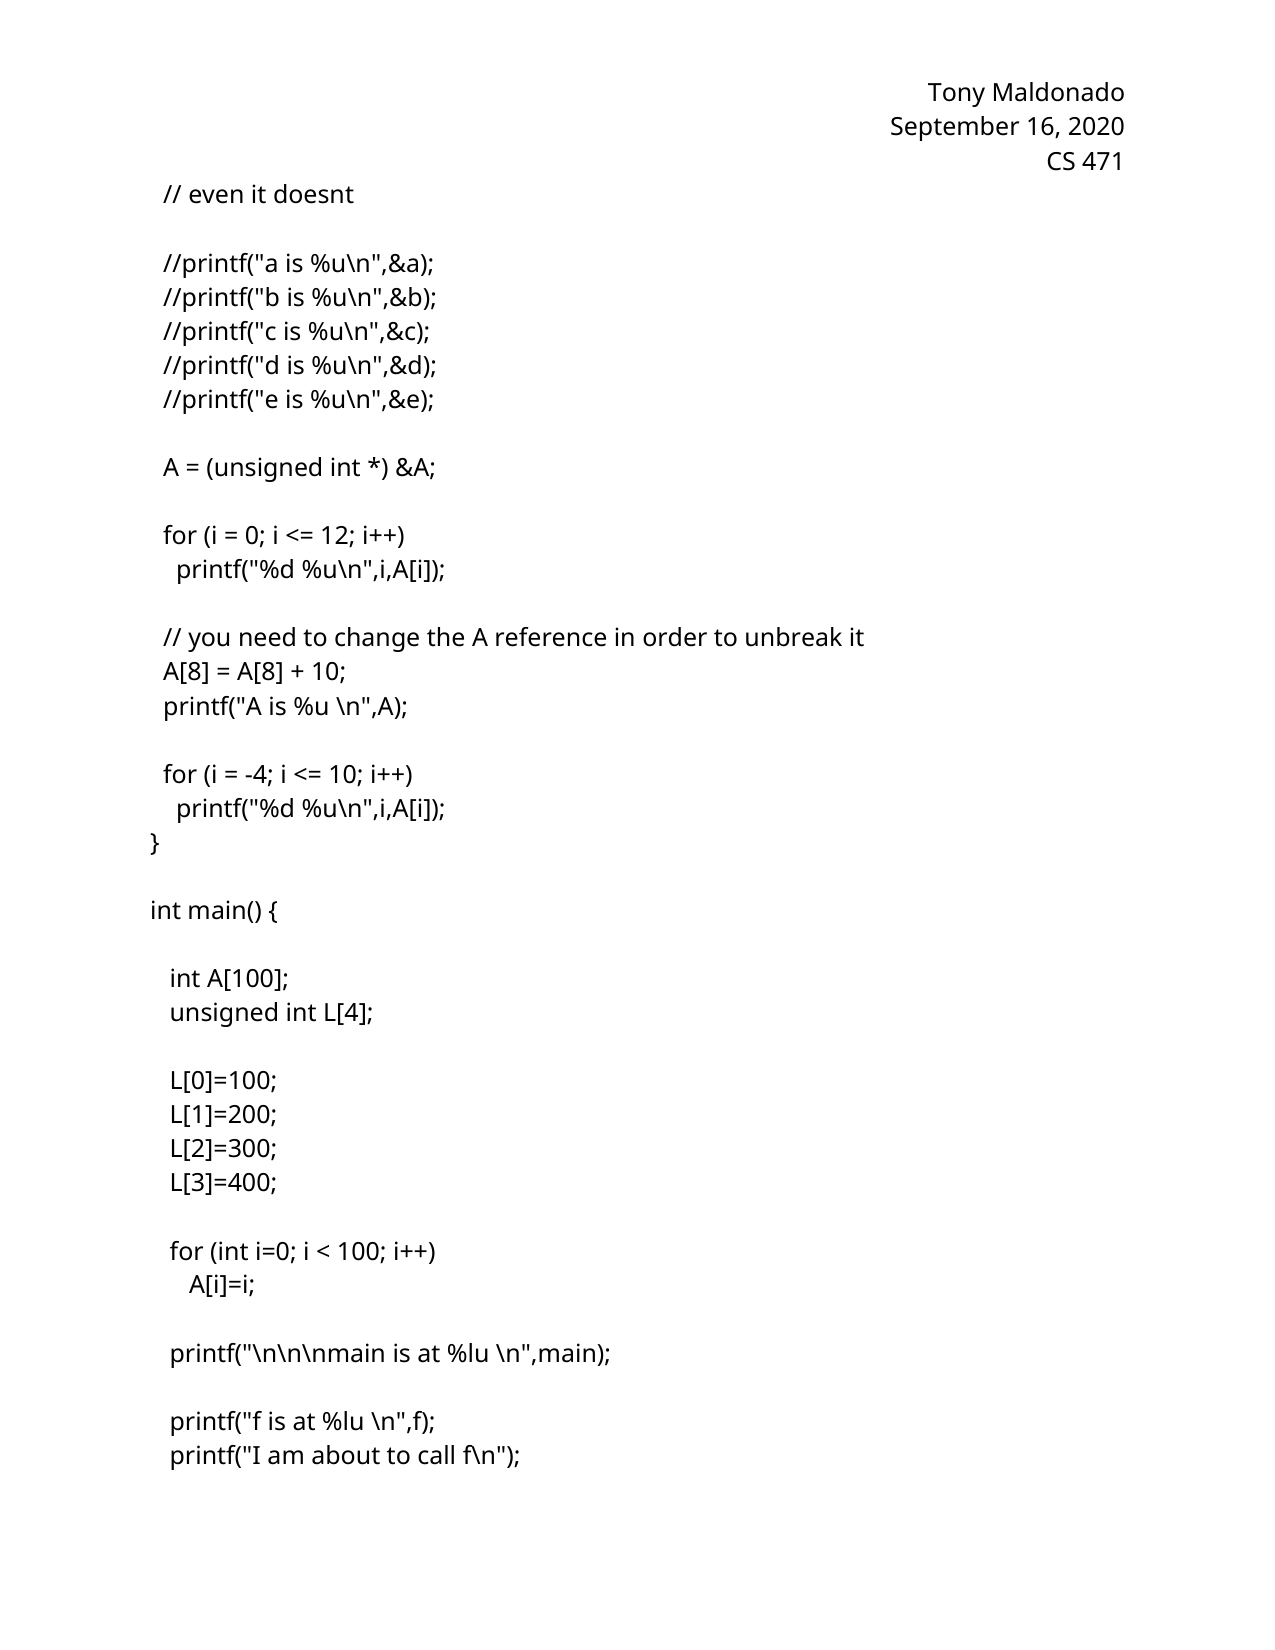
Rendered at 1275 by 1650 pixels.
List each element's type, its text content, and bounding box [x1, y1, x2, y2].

text // you need to change the A reference in order to unbreak it [150, 620, 1125, 654]
text for (i = 0; i <= 12; i++) [150, 518, 1125, 552]
text } [150, 824, 1125, 858]
text A[8] = A[8] + 10; [150, 654, 1125, 688]
text L[3]=400; [150, 1165, 1125, 1199]
text int A[100]; [150, 961, 1125, 995]
text printf("%d %u\n",i,A[i]); [150, 552, 1125, 586]
text //printf("e is %u\n",&e); [150, 382, 1125, 416]
text A = (unsigned int *) &A; [150, 450, 1125, 484]
text for (i = -4; i <= 10; i++) [150, 756, 1125, 790]
text int main() { [150, 892, 1125, 927]
text printf("f is at %lu \n",f); [150, 1403, 1125, 1437]
text printf("%d %u\n",i,A[i]); [150, 790, 1125, 824]
text printf("A is %u \n",A); [150, 688, 1125, 722]
text printf("\n\n\nmain is at %lu \n",main); [150, 1335, 1125, 1369]
text for (int i=0; i < 100; i++) [150, 1233, 1125, 1267]
text unsigned int L[4]; [150, 995, 1125, 1029]
text //printf("d is %u\n",&d); [150, 347, 1125, 382]
text //printf("a is %u\n",&a); [150, 245, 1125, 279]
text L[2]=300; [150, 1131, 1125, 1165]
text printf("I am about to call f\n"); [150, 1437, 1125, 1472]
text //printf("b is %u\n",&b); [150, 279, 1125, 313]
text L[1]=200; [150, 1097, 1125, 1131]
text L[0]=100; [150, 1063, 1125, 1097]
text A[i]=i; [150, 1267, 1125, 1301]
text // even it doesnt [150, 177, 1125, 211]
text //printf("c is %u\n",&c); [150, 313, 1125, 347]
